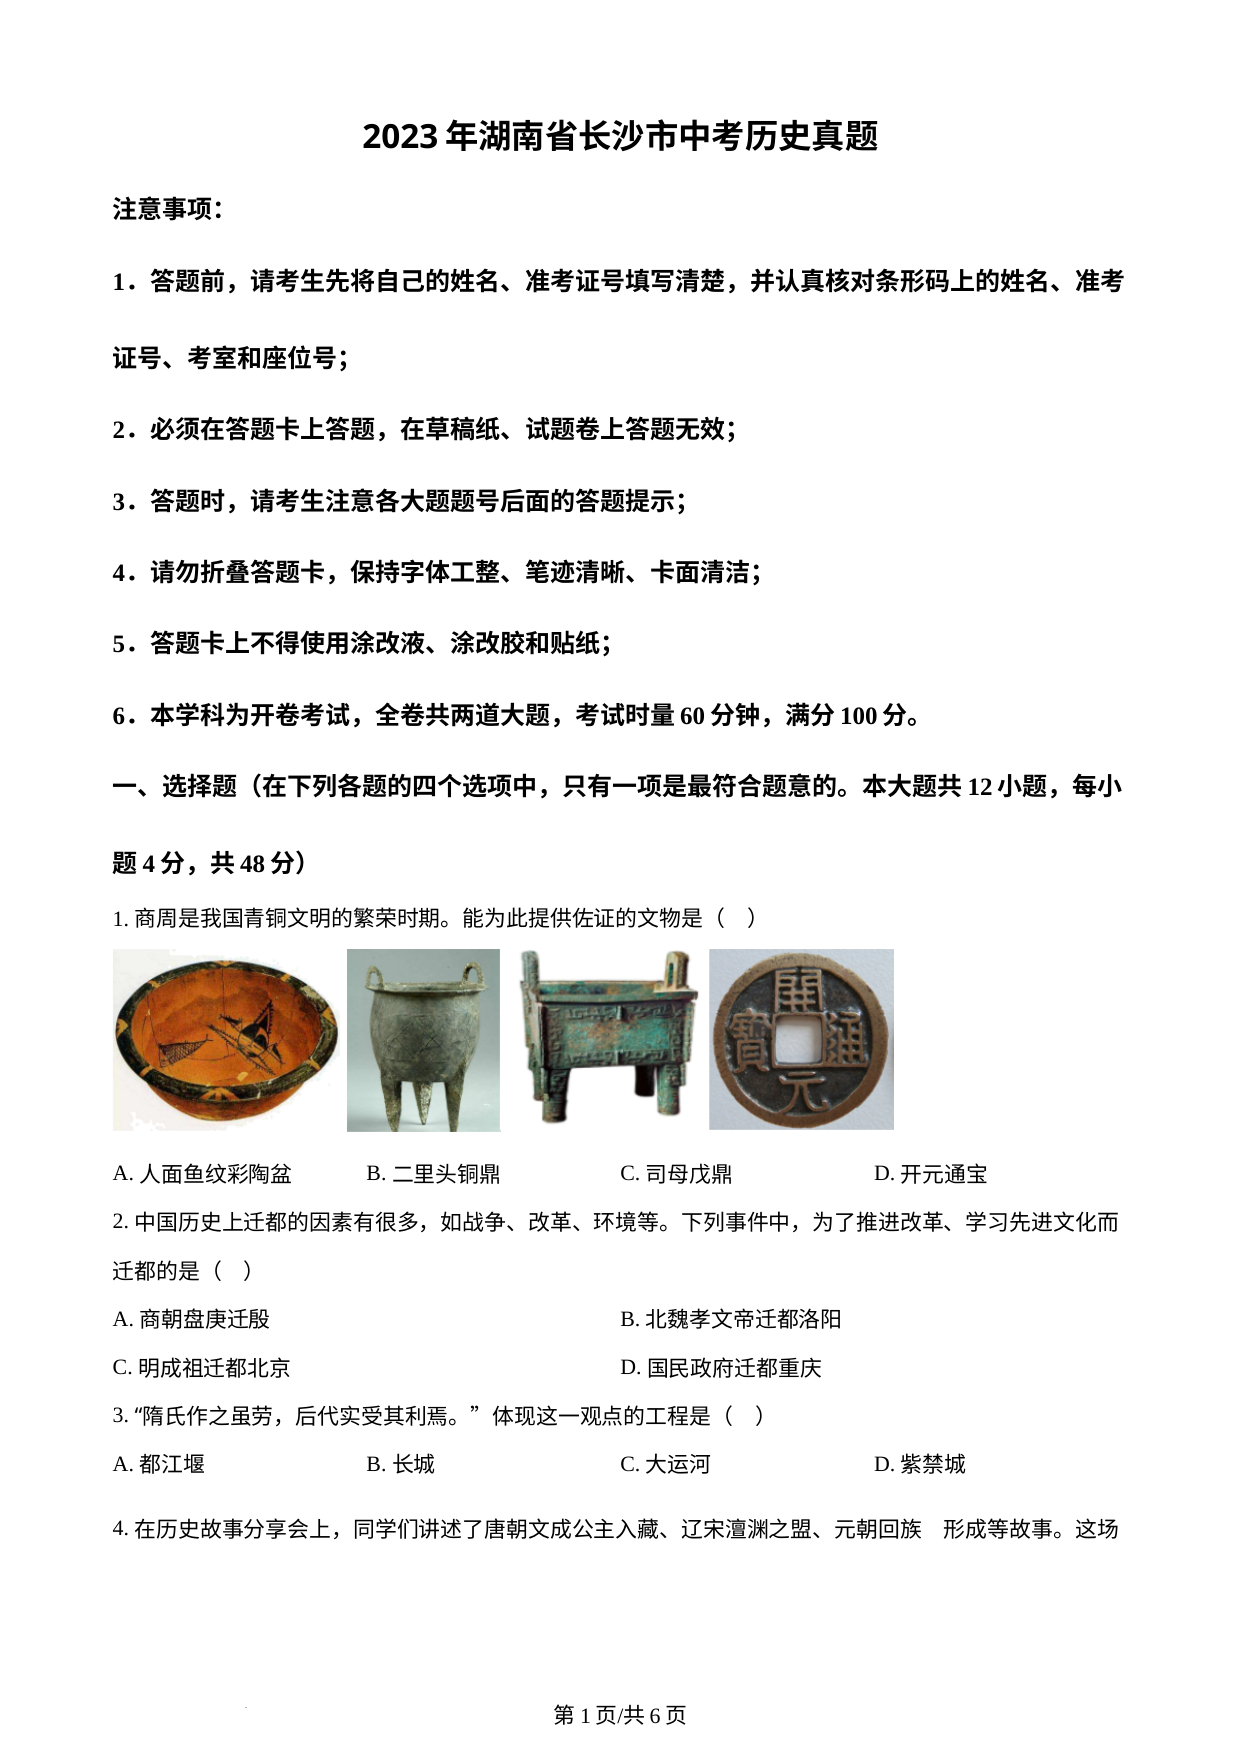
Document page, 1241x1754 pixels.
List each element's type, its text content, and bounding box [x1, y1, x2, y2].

text 3．答题时，请考生注意各大题题号后面的答题提示； [112, 467, 1128, 532]
text 一、选择题（在下列各题的四个选项中，只有一项是最符合题意的。本大题共12小题，每小题4分，共48分） [112, 752, 1128, 894]
text C. 明成祖迁都北京 D. 国民政府迁都重庆 [112, 1350, 1128, 1383]
text 4．请勿折叠答题卡，保持字体工整、笔迹清晰、卡面清洁； [112, 538, 1128, 603]
text 3. “隋氏作之虽劳，后代实受其利焉。”体现这一观点的工程是（ ） [112, 1398, 1128, 1431]
text 1．答题前，请考生先将自己的姓名、准考证号填写清楚，并认真核对条形码上的姓名、准考证号、考室和座位号； [112, 247, 1128, 389]
text 2. 中国历史上迁都的因素有很多，如战争、改革、环境等。下列事件中，为了推进改革、学习先进文化而迁都的是（ ） [112, 1205, 1128, 1286]
text 6．本学科为开卷考试，全卷共两道大题，考试时量60分钟，满分100分。 [112, 681, 1128, 746]
text A. 都江堰 B. 长城 C. 大运河 D. 紫禁城 [112, 1447, 1128, 1479]
text 2023年湖南省长沙市中考历史真题 [112, 102, 1128, 167]
text 1. 商周是我国青铜文明的繁荣时期。能为此提供佐证的文物是（ ） [112, 901, 1128, 933]
text A. 人面鱼纹彩陶盆 B. 二里头铜鼎 C. 司母戊鼎 D. 开元通宝 [112, 1156, 1128, 1189]
text 2．必须在答题卡上答题，在草稿纸、试题卷上答题无效； [112, 395, 1128, 460]
text 注意事项： [112, 176, 1128, 241]
picture [112, 948, 894, 1134]
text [112, 1495, 1128, 1560]
text A. 商朝盘庚迁殷 B. 北魏孝文帝迁都洛阳 [112, 1302, 1128, 1334]
text 5．答题卡上不得使用涂改液、涂改胶和贴纸； [112, 609, 1128, 674]
